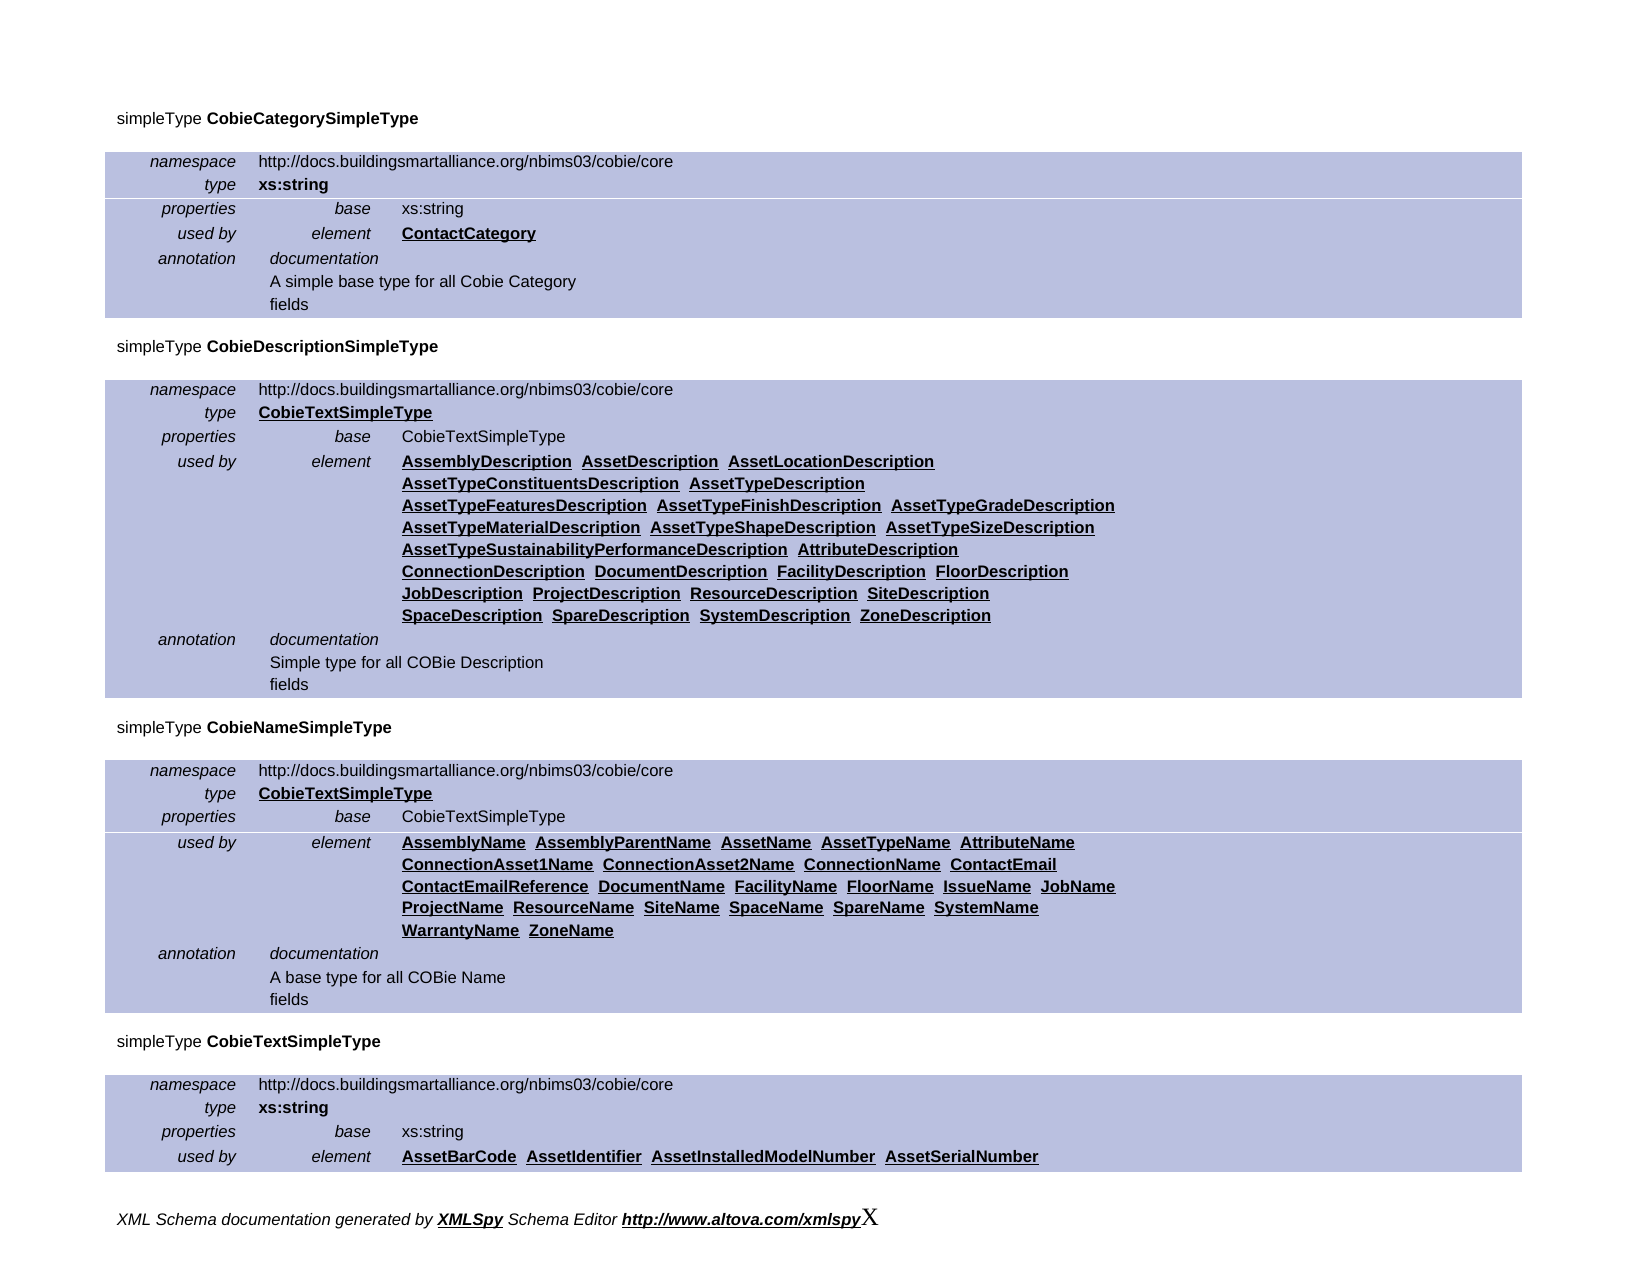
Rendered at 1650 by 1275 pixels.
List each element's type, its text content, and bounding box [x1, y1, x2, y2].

text simpleType CobieTextSimpleType [117, 1032, 1533, 1051]
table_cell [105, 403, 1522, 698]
text simpleType CobieNameSimpleType [117, 717, 1533, 737]
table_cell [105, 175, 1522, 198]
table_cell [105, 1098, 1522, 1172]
text simpleType CobieCategorySimpleType [117, 109, 1533, 128]
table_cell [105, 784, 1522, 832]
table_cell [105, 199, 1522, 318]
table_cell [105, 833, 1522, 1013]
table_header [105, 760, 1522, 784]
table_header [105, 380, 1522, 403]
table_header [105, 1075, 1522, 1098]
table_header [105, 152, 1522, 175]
text simpleType CobieDescriptionSimpleType [117, 337, 1533, 356]
